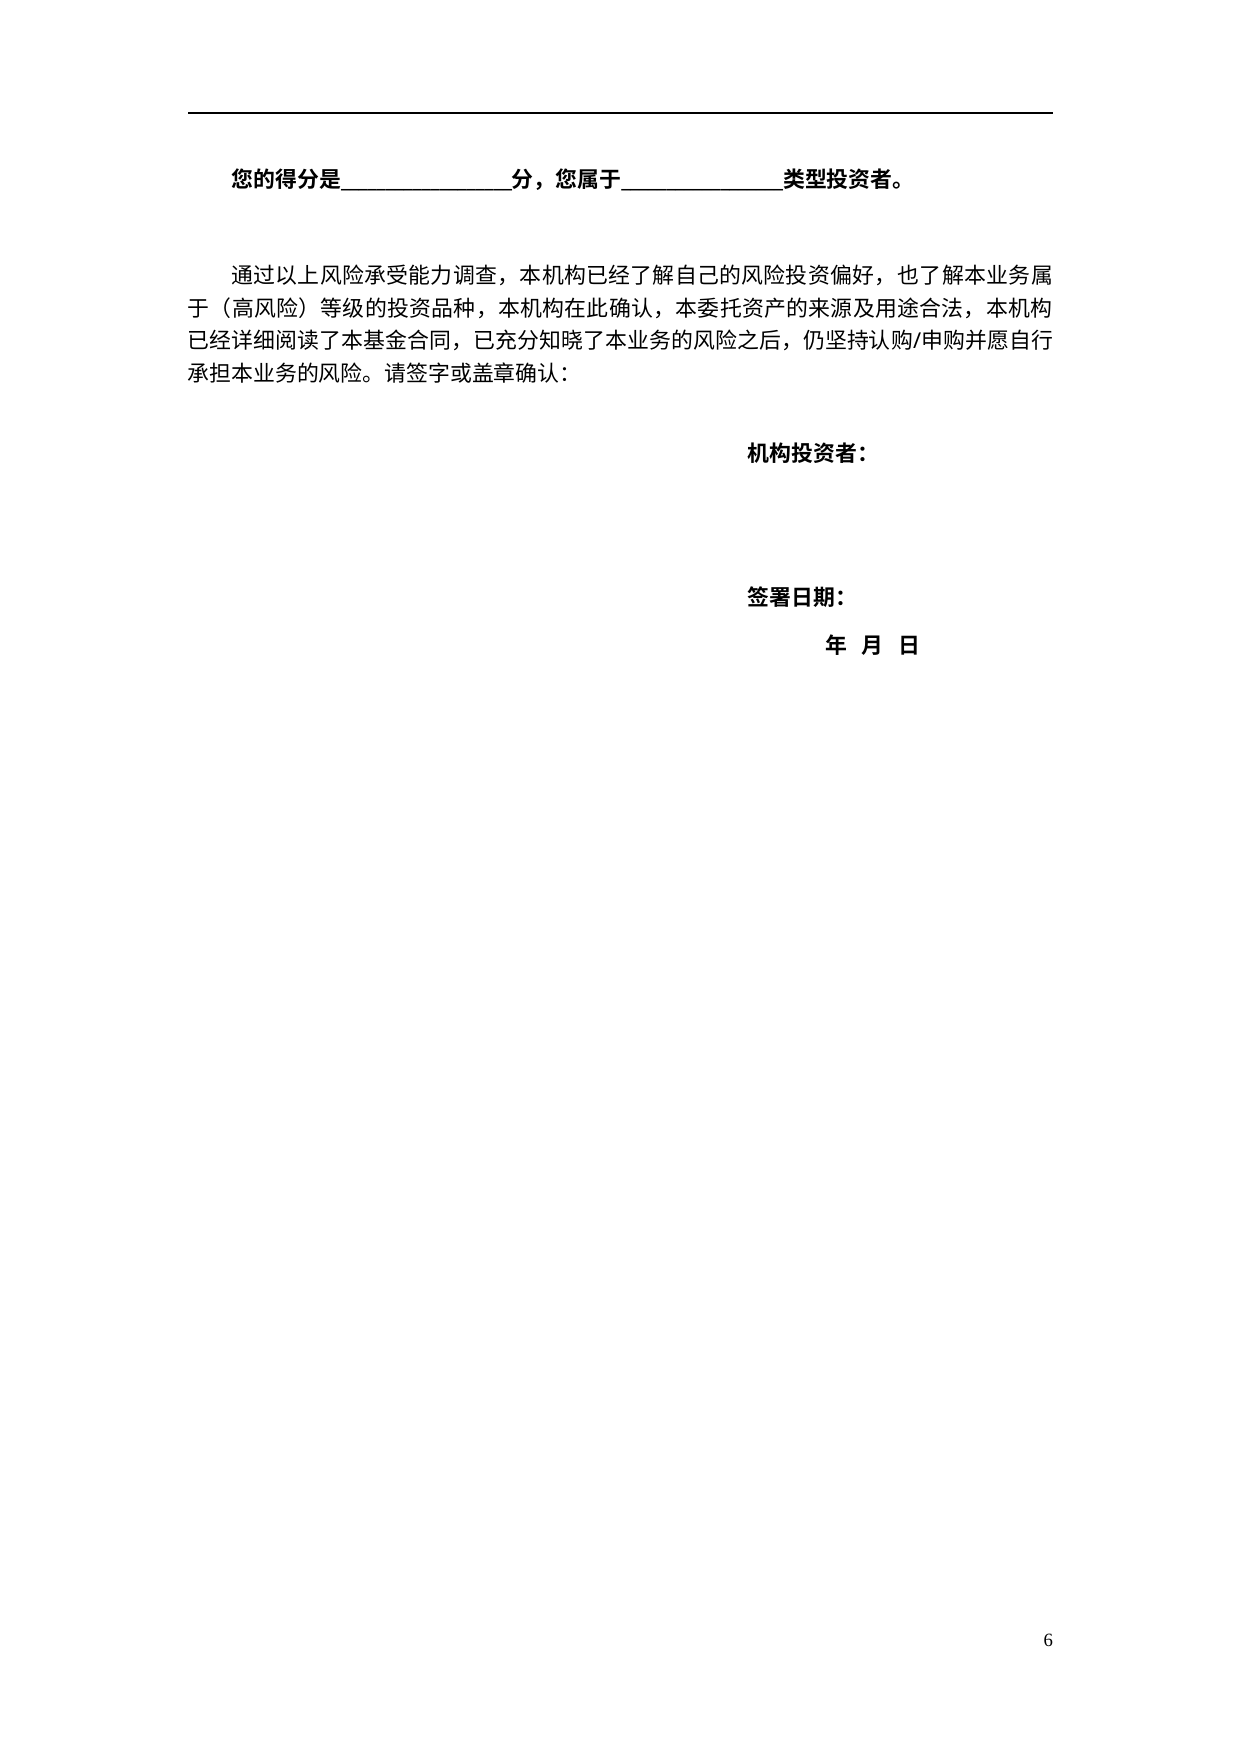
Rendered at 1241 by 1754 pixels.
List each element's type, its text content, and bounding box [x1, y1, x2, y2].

text 机构投资者： [187, 435, 1009, 468]
text 签署日期： [187, 579, 1053, 612]
text 您的得分是___________________分，您属于__________________类型投资者。 [187, 162, 1053, 194]
text 年 月 日 [187, 627, 1053, 660]
text 通过以上风险承受能力调查，本机构已经了解自己的风险投资偏好，也了解本业务属于（高风险）等级的投资品种，本机构在此确认，本委托资产的来源及用途合法，本机构已经详细阅读了本基金合同，已充分知晓了本业务的风险之后，仍坚持认购/申购并愿自行承担本业务的风险。请签字或盖章确认： [187, 258, 1053, 388]
